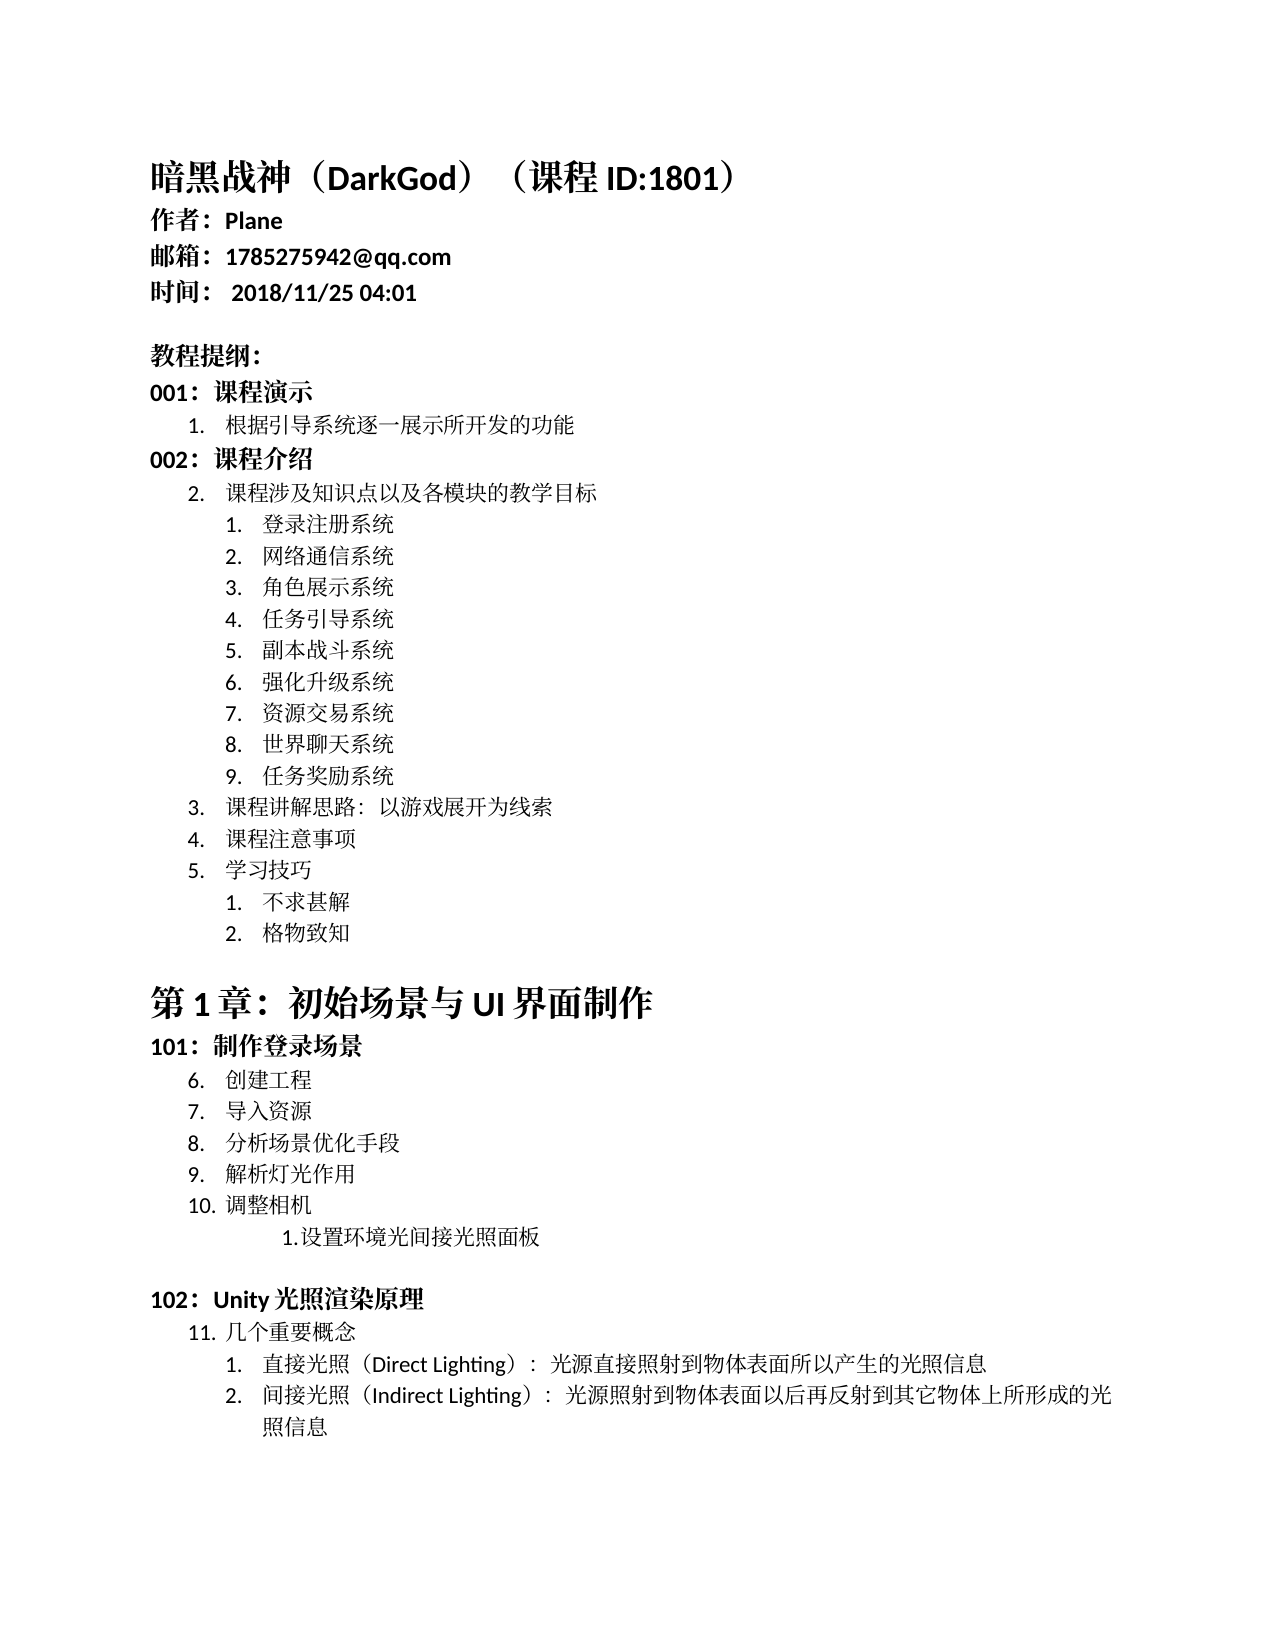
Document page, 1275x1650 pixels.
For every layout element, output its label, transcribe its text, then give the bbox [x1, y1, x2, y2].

list 资源交易系统 [225, 696, 1125, 728]
list 课程注意事项 [187, 822, 1125, 853]
list 间接光照（Indirect Lighting）：光源照射到物体表面以后再反射到其它物体上所形成的光照信息 [225, 1378, 1125, 1441]
list 任务引导系统 [225, 602, 1125, 633]
list 根据引导系统逐一展示所开发的功能 [187, 409, 1125, 440]
list 解析灯光作用 [187, 1157, 1125, 1189]
list 导入资源 [187, 1094, 1125, 1126]
text 作者：Plane [150, 201, 1125, 237]
list 角色展示系统 [225, 570, 1125, 602]
list 网络通信系统 [225, 539, 1125, 570]
list 创建工程 [187, 1063, 1125, 1094]
list 调整相机 [187, 1189, 1125, 1220]
text 第1章：初始场景与UI界面制作 [150, 976, 1125, 1027]
text 教程提纲： [150, 337, 1125, 373]
text 002：课程介绍 [150, 440, 1125, 476]
text 邮箱：1785275942@qq.com [150, 237, 1125, 273]
list 课程涉及知识点以及各模块的教学目标 [187, 476, 1125, 507]
list 格物致知 [225, 916, 1125, 948]
list 学习技巧 [187, 853, 1125, 885]
list 副本战斗系统 [225, 633, 1125, 665]
list 不求甚解 [225, 885, 1125, 916]
text 101：制作登录场景 [150, 1027, 1125, 1063]
list 强化升级系统 [225, 665, 1125, 696]
list 直接光照（Direct Lighting）：光源直接照射到物体表面所以产生的光照信息 [225, 1347, 1125, 1378]
text 时间： 2018/11/25 04:01 [150, 273, 1125, 309]
list 任务奖励系统 [225, 759, 1125, 791]
text 001：课程演示 [150, 373, 1125, 409]
text 102：Unity光照渲染原理 [150, 1279, 1125, 1316]
list 几个重要概念 [187, 1316, 1125, 1347]
list 登录注册系统 [225, 507, 1125, 539]
list 课程讲解思路：以游戏展开为线索 [187, 791, 1125, 822]
list 世界聊天系统 [225, 728, 1125, 759]
text 暗黑战神（DarkGod）（课程ID:1801） [150, 150, 1125, 201]
list 设置环境光间接光照面板 [150, 1220, 1125, 1252]
list 分析场景优化手段 [187, 1126, 1125, 1157]
